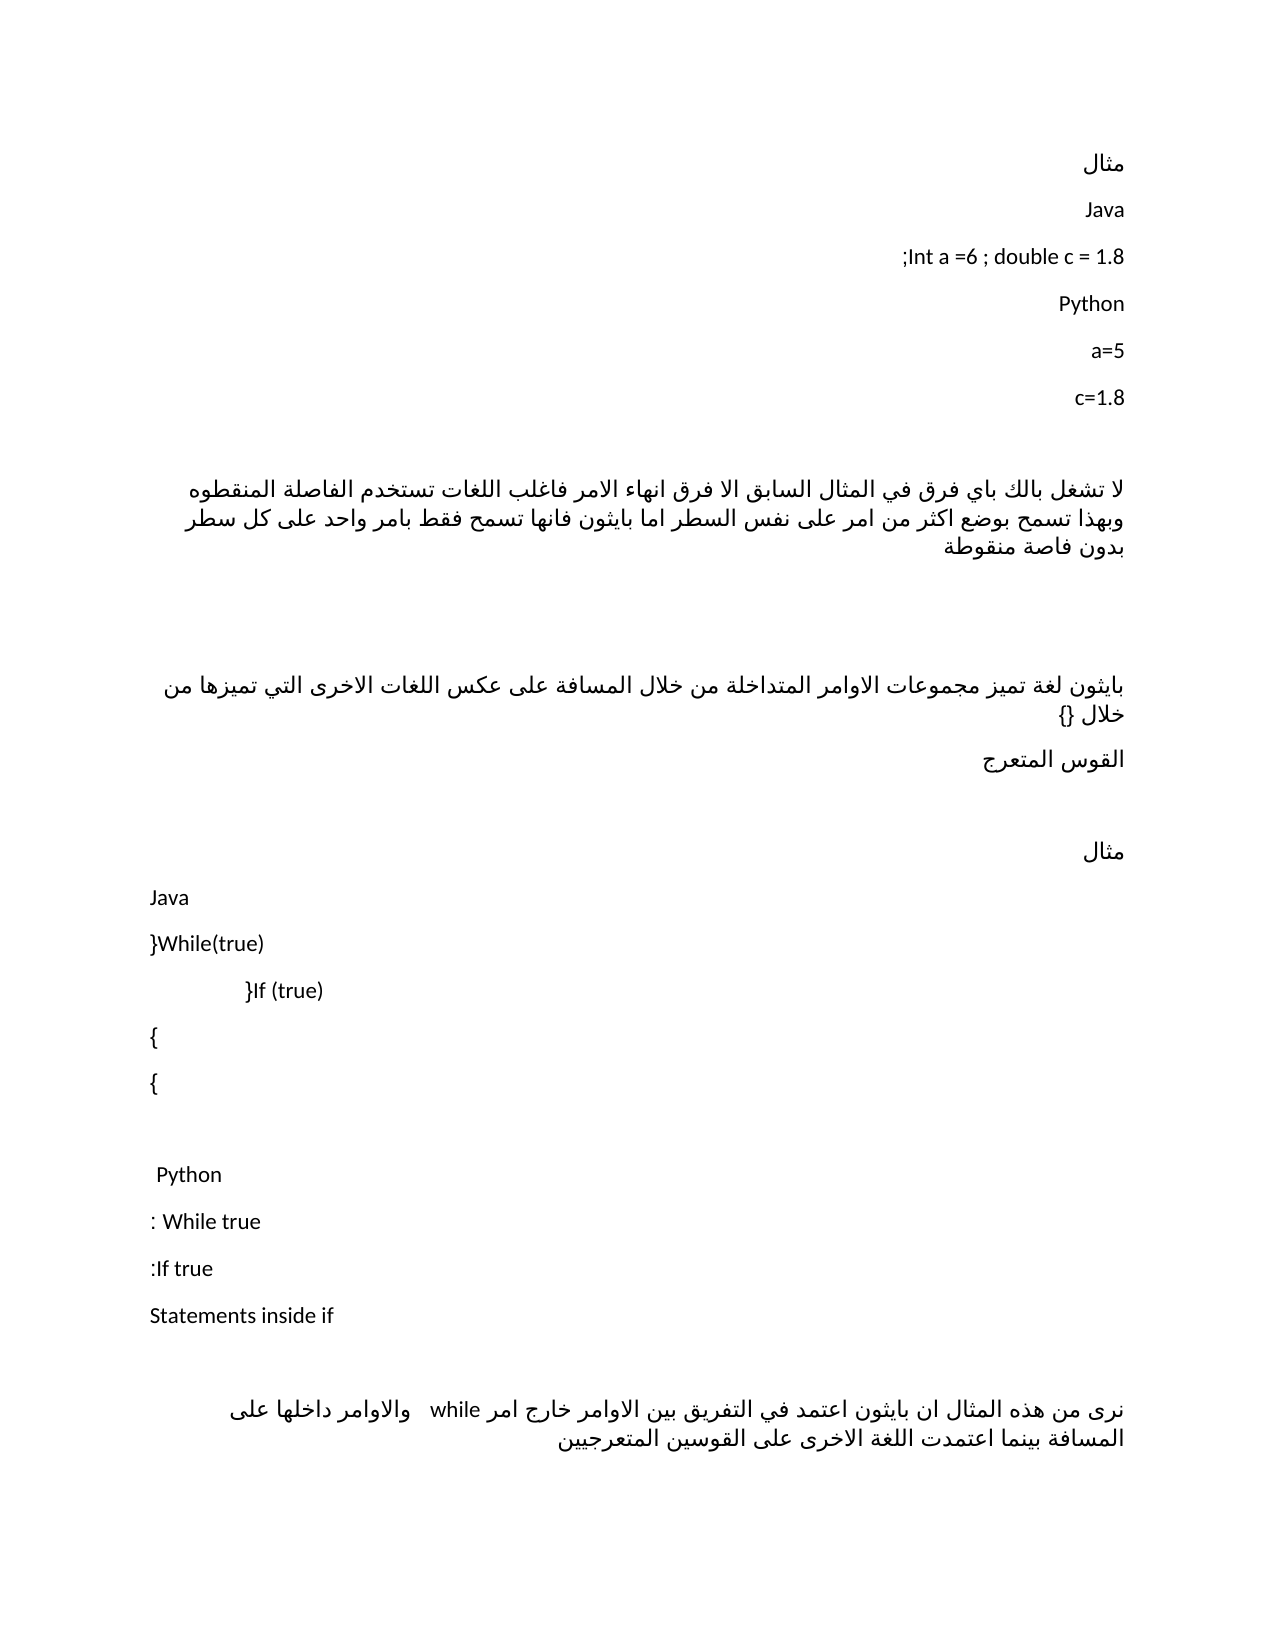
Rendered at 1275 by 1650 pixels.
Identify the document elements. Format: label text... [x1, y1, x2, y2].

text Python [150, 289, 1125, 317]
text بايثون لغة تميز مجموعات الاوامر المتداخلة من خلال المسافة على عكس اللغات الاخرى التي تميزها من خلال {} [150, 672, 1125, 727]
text } [150, 1068, 1125, 1095]
text } [150, 1023, 1125, 1050]
text لا تشغل بالك باي فرق في المثال السابق الا فرق انهاء الامر فاغلب اللغات تستخدم الفاصلة المنقطوه وبهذا تسمح بوضع اكثر من امر على نفس السطر اما بايثون فانها تسمح فقط بامر واحد على كل سطر بدون فاصة منقوطة [150, 476, 1125, 559]
text Java [150, 195, 1125, 223]
text القوس المتعرج [150, 746, 1125, 772]
text c=1.8 [150, 383, 1125, 411]
text Statements inside if [150, 1301, 1125, 1329]
text مثال [150, 150, 1125, 176]
text If true: [150, 1254, 1125, 1282]
text Int a =6 ; double c = 1.8; [150, 242, 1125, 270]
text While(true){ [150, 929, 1125, 958]
text If (true){ [150, 976, 1125, 1004]
text Java [150, 883, 1125, 911]
text Python [150, 1160, 1125, 1188]
text While true : [150, 1207, 1125, 1235]
text مثال [150, 838, 1125, 864]
text a=5 [150, 336, 1125, 364]
text نرى من هذه المثال ان بايثون اعتمد في التفريق بين الاوامر خارج امر while والاوامر داخلها على المسافة بينما اعتمدت اللغة الاخرى على القوسين المتعرجيين [150, 1395, 1125, 1451]
